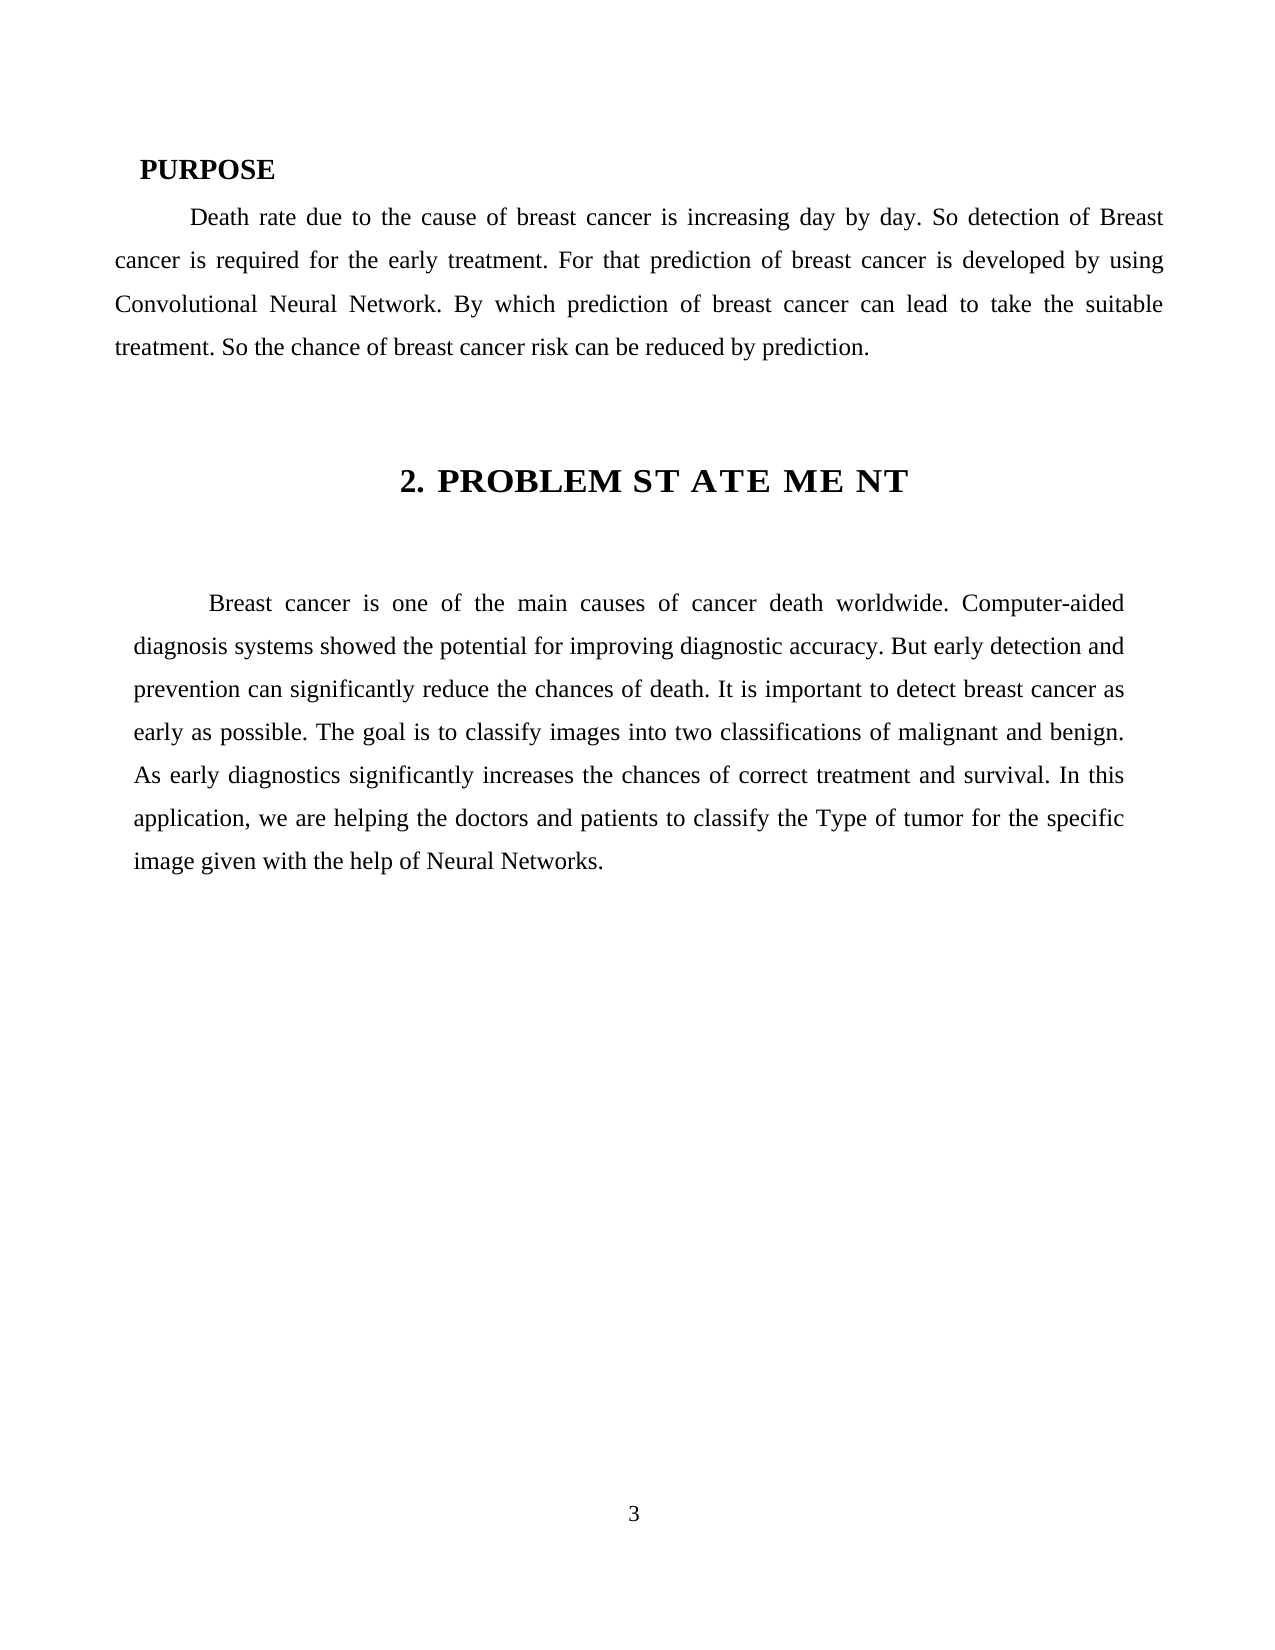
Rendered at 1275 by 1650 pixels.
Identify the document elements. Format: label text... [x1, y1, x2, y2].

text Breast cancer is one of the main causes of cancer death worldwide. Computer-aided diagnosis systems showed the potential for improving diagnostic accuracy. But early detection and prevention can significantly reduce the chances of death. It is important to detect breast cancer as early as possible. The goal is to classify images into two classifications of malignant and benign. As early diagnostics significantly increases the chances of correct treatment and survival. In this application, we are helping the doctors and patients to classify the Type of tumor for the specific image given with the help of Neural Networks. [133, 588, 1126, 875]
subtitle PROBLEM ST ATE ME NT [399, 461, 1179, 499]
text Death rate due to the cause of breast cancer is increasing day by day. So detection of Breast cancer is required for the early treatment. For that prediction of breast cancer is developed by using Convolutional Neural Network. By which prediction of breast cancer can lead to take the suitable treatment. So the chance of breast cancer risk can be reduced by prediction. [114, 202, 1164, 361]
subtitle PURPOSE [102, 152, 1179, 186]
